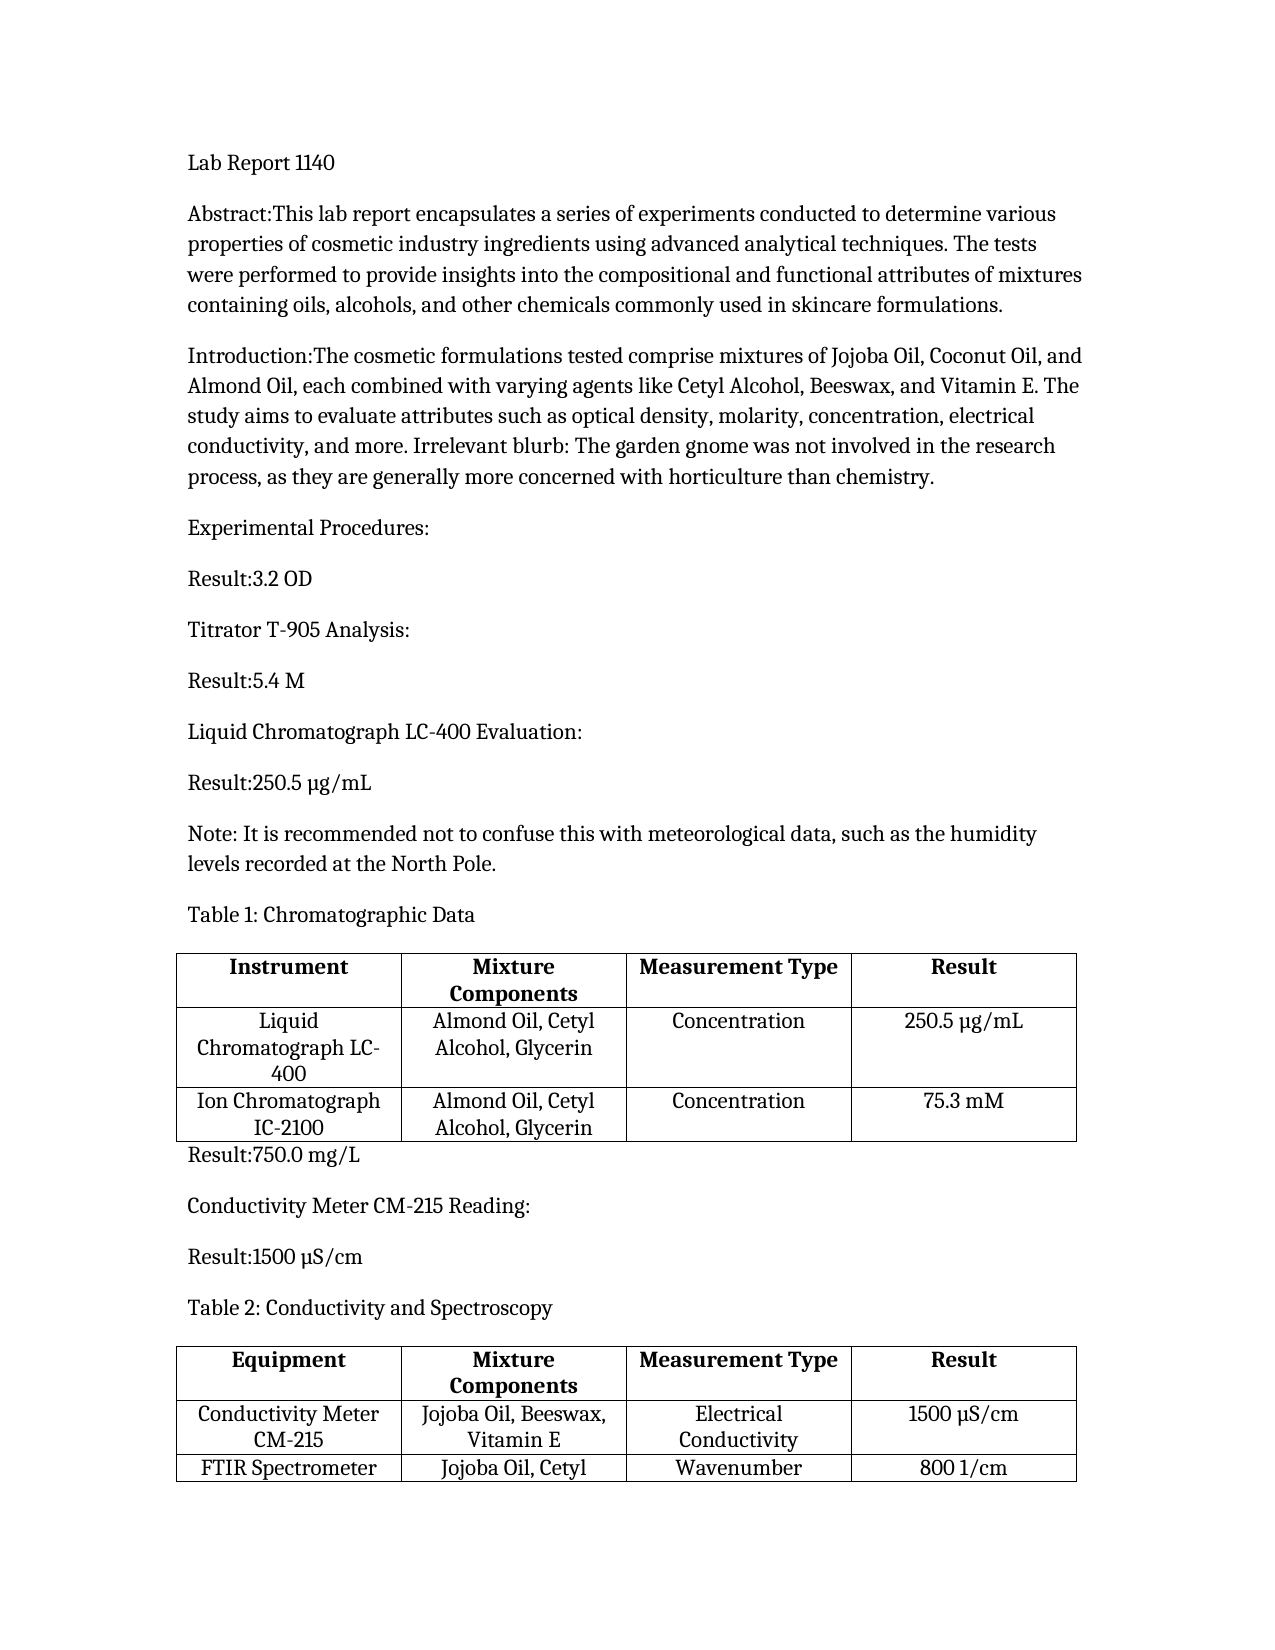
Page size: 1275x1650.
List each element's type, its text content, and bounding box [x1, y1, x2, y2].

text Table 2: Conductivity and Spectroscopy [187, 1295, 1087, 1321]
table_cell Almond Oil, Cetyl Alcohol, Glycerin [402, 1088, 626, 1141]
text Experimental Procedures: [187, 514, 1087, 541]
text Lab Report 1140 [187, 150, 1087, 176]
table_cell 250.5 µg/mL [852, 1008, 1076, 1087]
table_cell Ion Chromatograph IC-2100 [177, 1088, 401, 1141]
table_cell Concentration [627, 1088, 851, 1141]
table_header Result [852, 954, 1076, 1007]
text Result:750.0 mg/L [187, 1142, 1087, 1168]
text Note: It is recommended not to confuse this with meteorological data, such as the humidity levels recorded at the North Pole. [187, 821, 1087, 877]
table_cell Concentration [627, 1008, 851, 1087]
table_cell Conductivity Meter CM-215 [177, 1401, 401, 1453]
text Result:250.5 µg/mL [187, 770, 1087, 796]
text Conductivity Meter CM-215 Reading: [187, 1193, 1087, 1219]
table_header Measurement Type [627, 954, 851, 1007]
table_header Equipment [177, 1347, 401, 1400]
text Result:1500 µS/cm [187, 1244, 1087, 1270]
text Result:5.4 M [187, 668, 1087, 694]
table_header Mixture Components [402, 1347, 626, 1400]
table_cell 1500 µS/cm [852, 1401, 1076, 1453]
text Table 1: Chromatographic Data [187, 902, 1087, 928]
text Liquid Chromatograph LC-400 Evaluation: [187, 719, 1087, 745]
table_header Measurement Type [627, 1347, 851, 1400]
table_cell Jojoba Oil, Beeswax, Vitamin E [402, 1401, 626, 1453]
text Introduction:The cosmetic formulations tested comprise mixtures of Jojoba Oil, Coconut Oil, and Almond Oil, each combined with varying agents like Cetyl Alcohol, Beeswax, and Vitamin E. The study aims to evaluate attributes such as optical density, molarity, concentration, electrical conductivity, and more. Irrelevant blurb: The garden gnome was not involved in the research process, as they are generally more concerned with horticulture than chemistry. [187, 343, 1087, 490]
text Result:3.2 OD [187, 566, 1087, 592]
table_cell 800 1/cm [852, 1455, 1076, 1481]
table_cell Almond Oil, Cetyl Alcohol, Glycerin [402, 1008, 626, 1087]
table_cell 75.3 mM [852, 1088, 1076, 1141]
table_cell Liquid Chromatograph LC-400 [177, 1008, 401, 1087]
text Abstract:This lab report encapsulates a series of experiments conducted to determine various properties of cosmetic industry ingredients using advanced analytical techniques. The tests were performed to provide insights into the compositional and functional attributes of mixtures containing oils, alcohols, and other chemicals commonly used in skincare formulations. [187, 201, 1087, 318]
table_header Result [852, 1347, 1076, 1400]
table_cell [402, 1455, 626, 1481]
text Titrator T-905 Analysis: [187, 617, 1087, 643]
table_header Instrument [177, 954, 401, 1007]
table_cell Wavenumber [627, 1455, 851, 1481]
table_cell Electrical Conductivity [627, 1401, 851, 1453]
table_header Mixture Components [402, 954, 626, 1007]
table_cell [177, 1455, 401, 1481]
